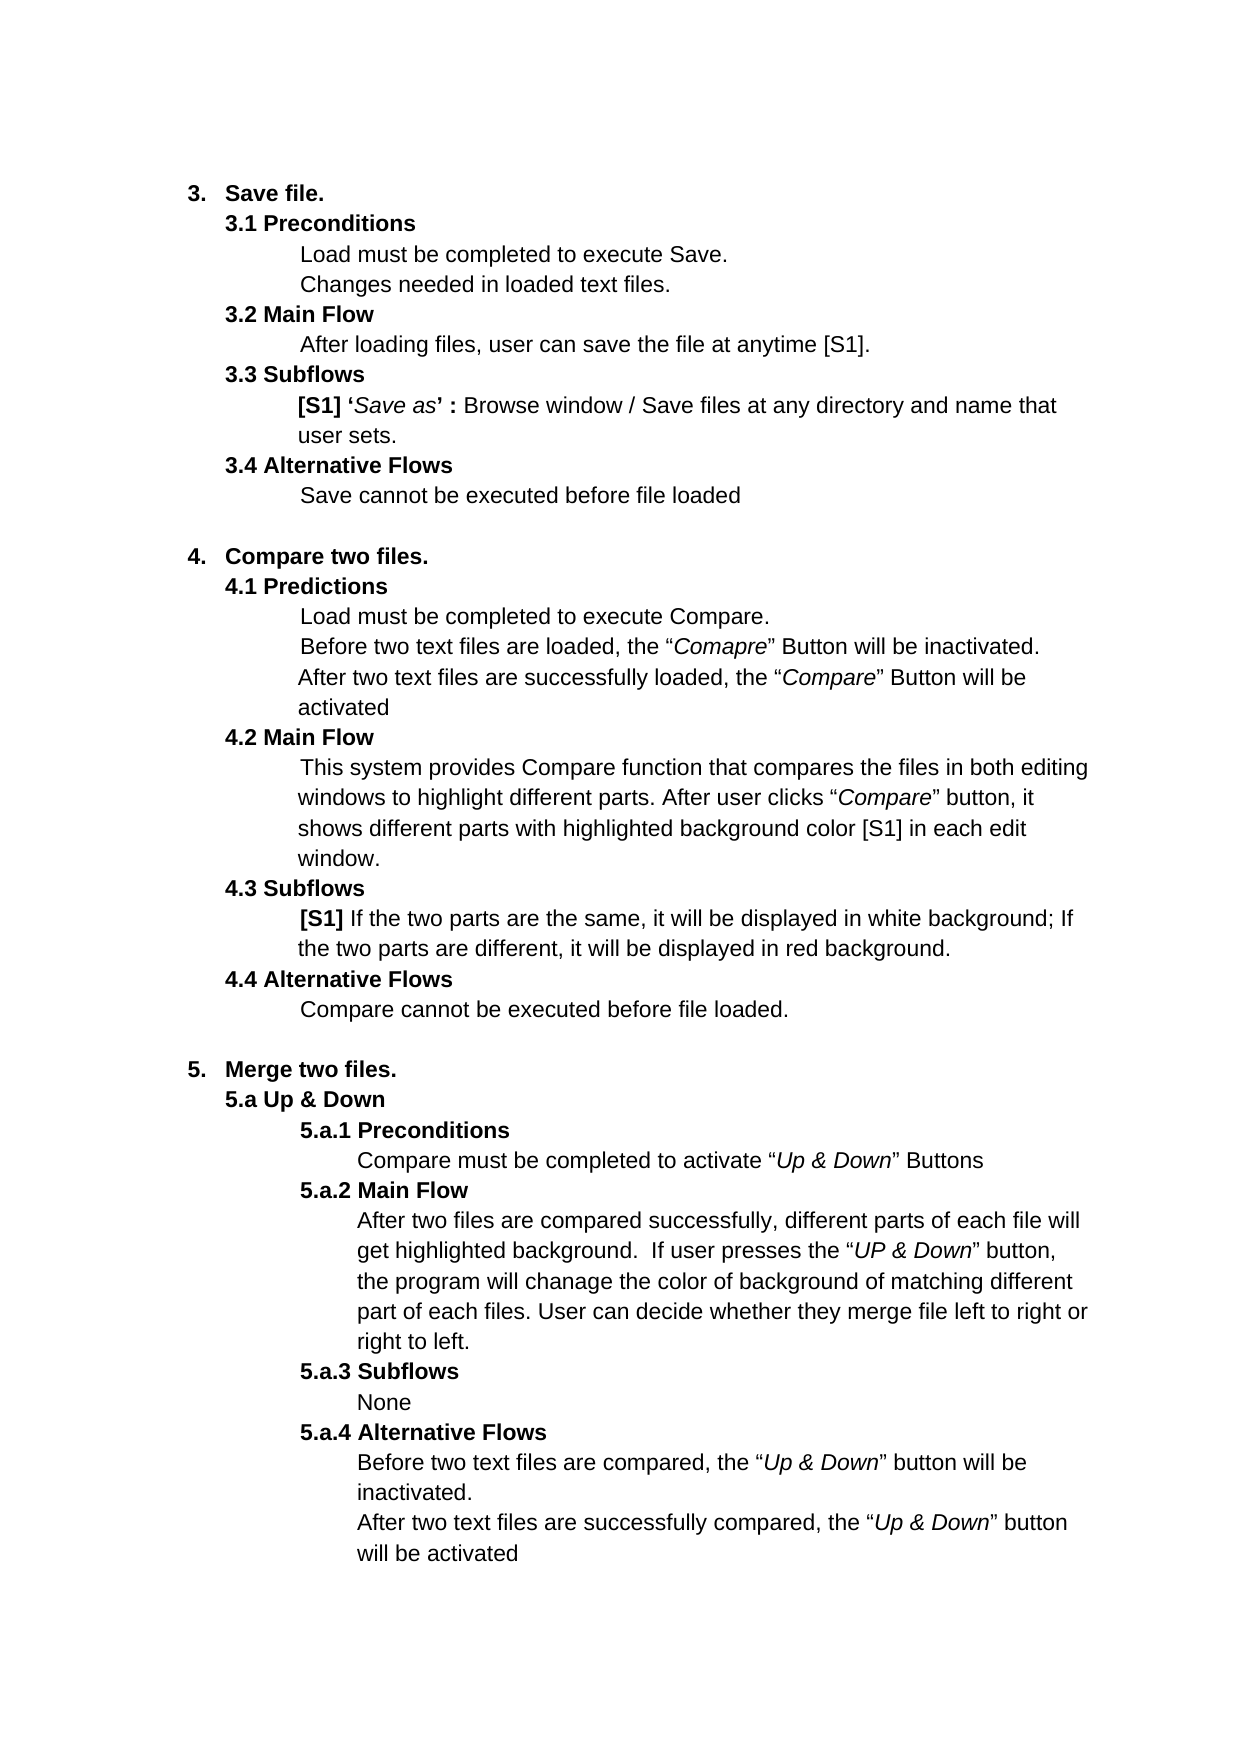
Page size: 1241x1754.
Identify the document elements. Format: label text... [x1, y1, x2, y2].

text 5.a.2 Main Flow [150, 1177, 1090, 1203]
text Load must be completed to execute Compare. [225, 603, 1090, 629]
list Merge two files. [187, 1056, 1090, 1083]
text After two text files are successfully loaded, the “Compare” Button will be activated [298, 663, 1090, 720]
text 3.2 Main Flow [150, 301, 1090, 327]
text Changes needed in loaded text files. [225, 271, 1090, 297]
text After two files are compared successfully, different parts of each file will get highlighted background. If user presses the “UP & Down” button, the program will chanage the color of background of matching different part of each files. User can decide whether they merge file left to right or right to left. [357, 1207, 1090, 1354]
text 4.2 Main Flow [225, 724, 1090, 750]
text 3.3 Subflows [150, 361, 1090, 388]
text None [357, 1388, 1090, 1415]
text Before two text files are loaded, the “Comapre” Button will be inactivated. [225, 633, 1090, 660]
list Compare two files. [187, 543, 1090, 569]
text 3.4 Alternative Flows [150, 452, 1090, 478]
text 4.4 Alternative Flows [225, 966, 1090, 992]
text 4.3 Subflows [225, 875, 1090, 901]
text 3.1 Preconditions [150, 210, 1090, 237]
text Compare must be completed to activate “Up & Down” Buttons [357, 1147, 1090, 1173]
text [S1] If the two parts are the same, it will be displayed in white background; If the two parts are different, it will be displayed in red background. [298, 905, 1090, 962]
text After loading files, user can save the file at anytime [S1]. [150, 331, 1090, 358]
text 5.a.3 Subflows [150, 1358, 1090, 1385]
text 5.a.1 Preconditions [225, 1117, 1090, 1143]
text After two text files are successfully compared, the “Up & Down” button will be activated [357, 1509, 1090, 1566]
text Load must be completed to execute Save. [150, 241, 1090, 267]
text 5.a.4 Alternative Flows [150, 1419, 1090, 1445]
list Save file. [187, 180, 1090, 207]
text Save cannot be executed before file loaded [150, 482, 1090, 509]
text This system provides Compare function that compares the files in both editing windows to highlight different parts. After user clicks “Compare” button, it shows different parts with highlighted background color [S1] in each edit window. [298, 754, 1090, 871]
text 4.1 Predictions [225, 573, 1090, 599]
text Compare cannot be executed before file loaded. [225, 996, 1090, 1022]
text [S1] ‘Save as’ : Browse window / Save files at any directory and name that user sets. [298, 392, 1090, 448]
text Before two text files are compared, the “Up & Down” button will be inactivated. [357, 1449, 1090, 1506]
text 5.a Up & Down [225, 1086, 1090, 1113]
